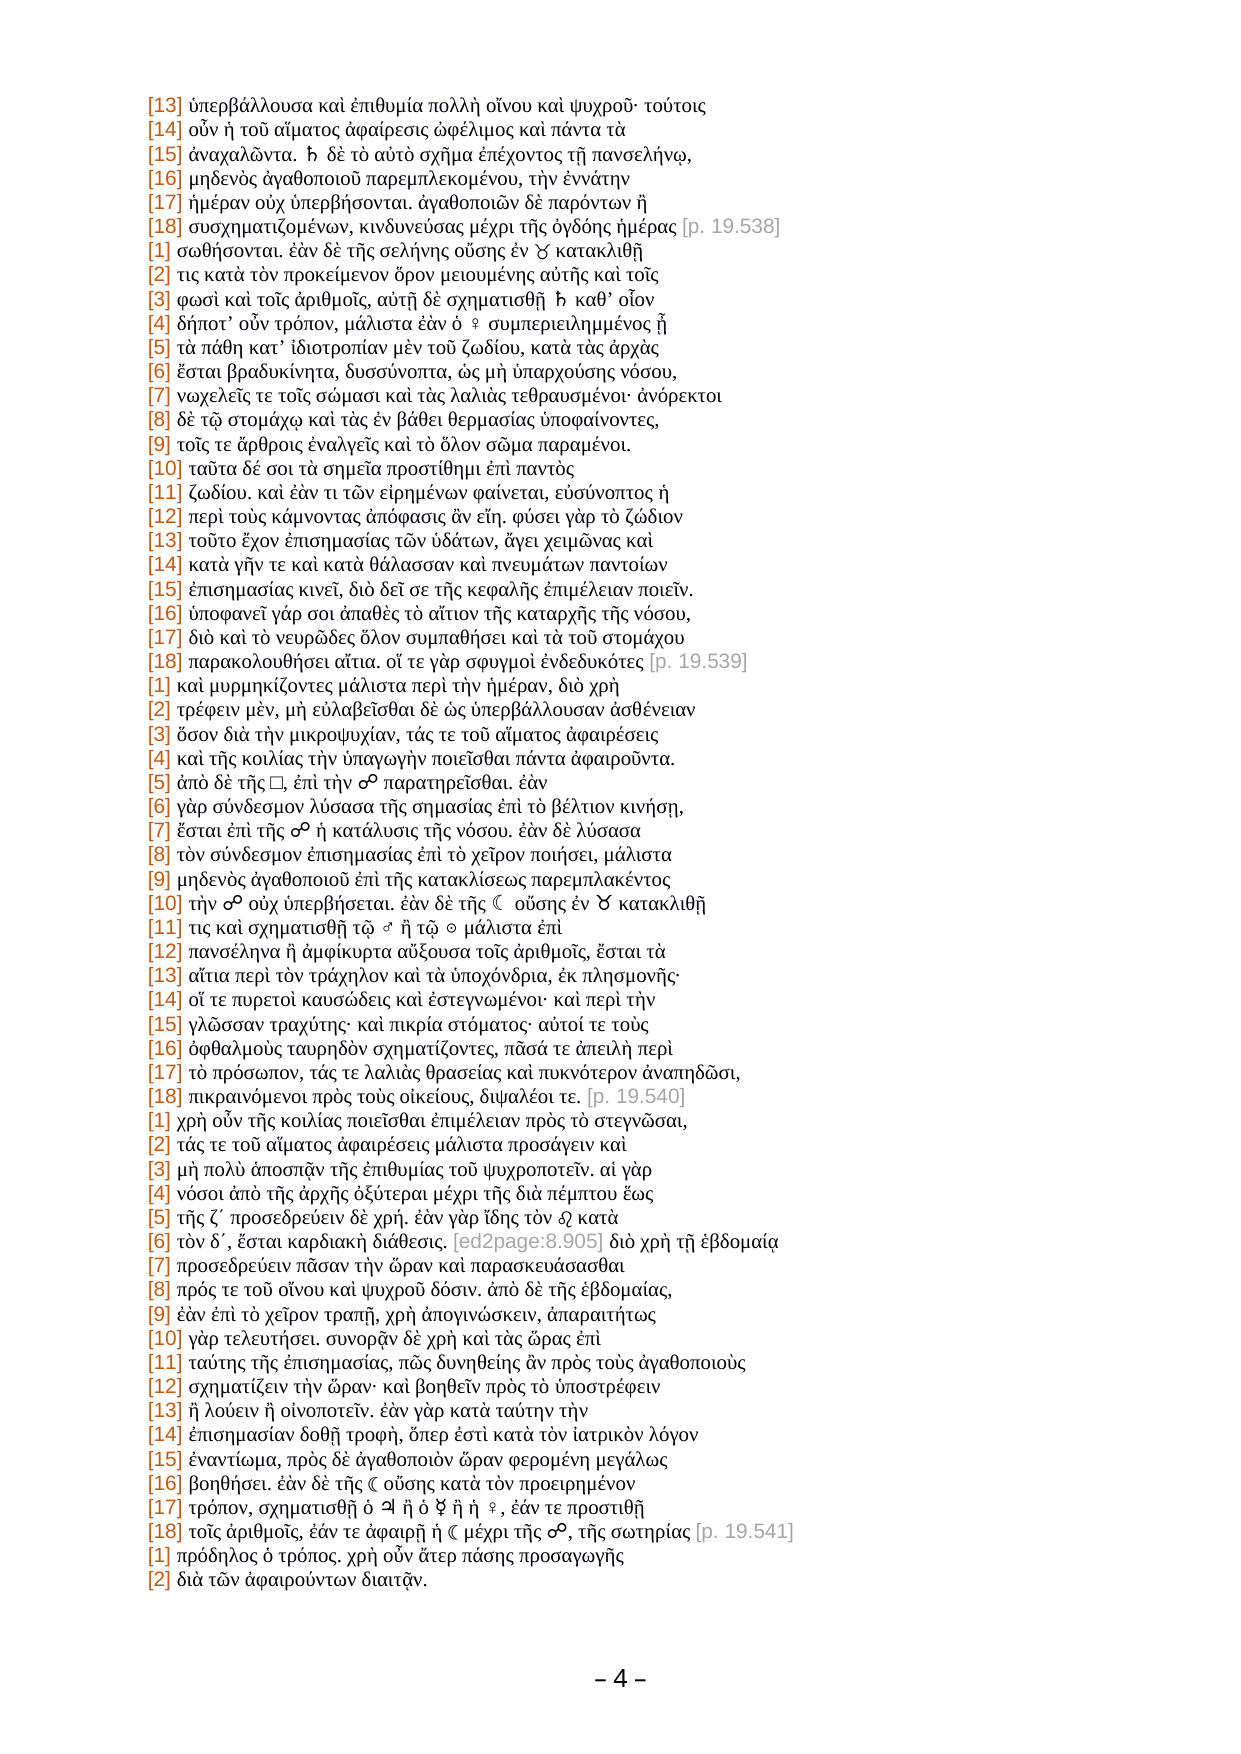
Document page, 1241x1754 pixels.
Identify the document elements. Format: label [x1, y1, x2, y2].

text [148, 93, 1092, 1591]
